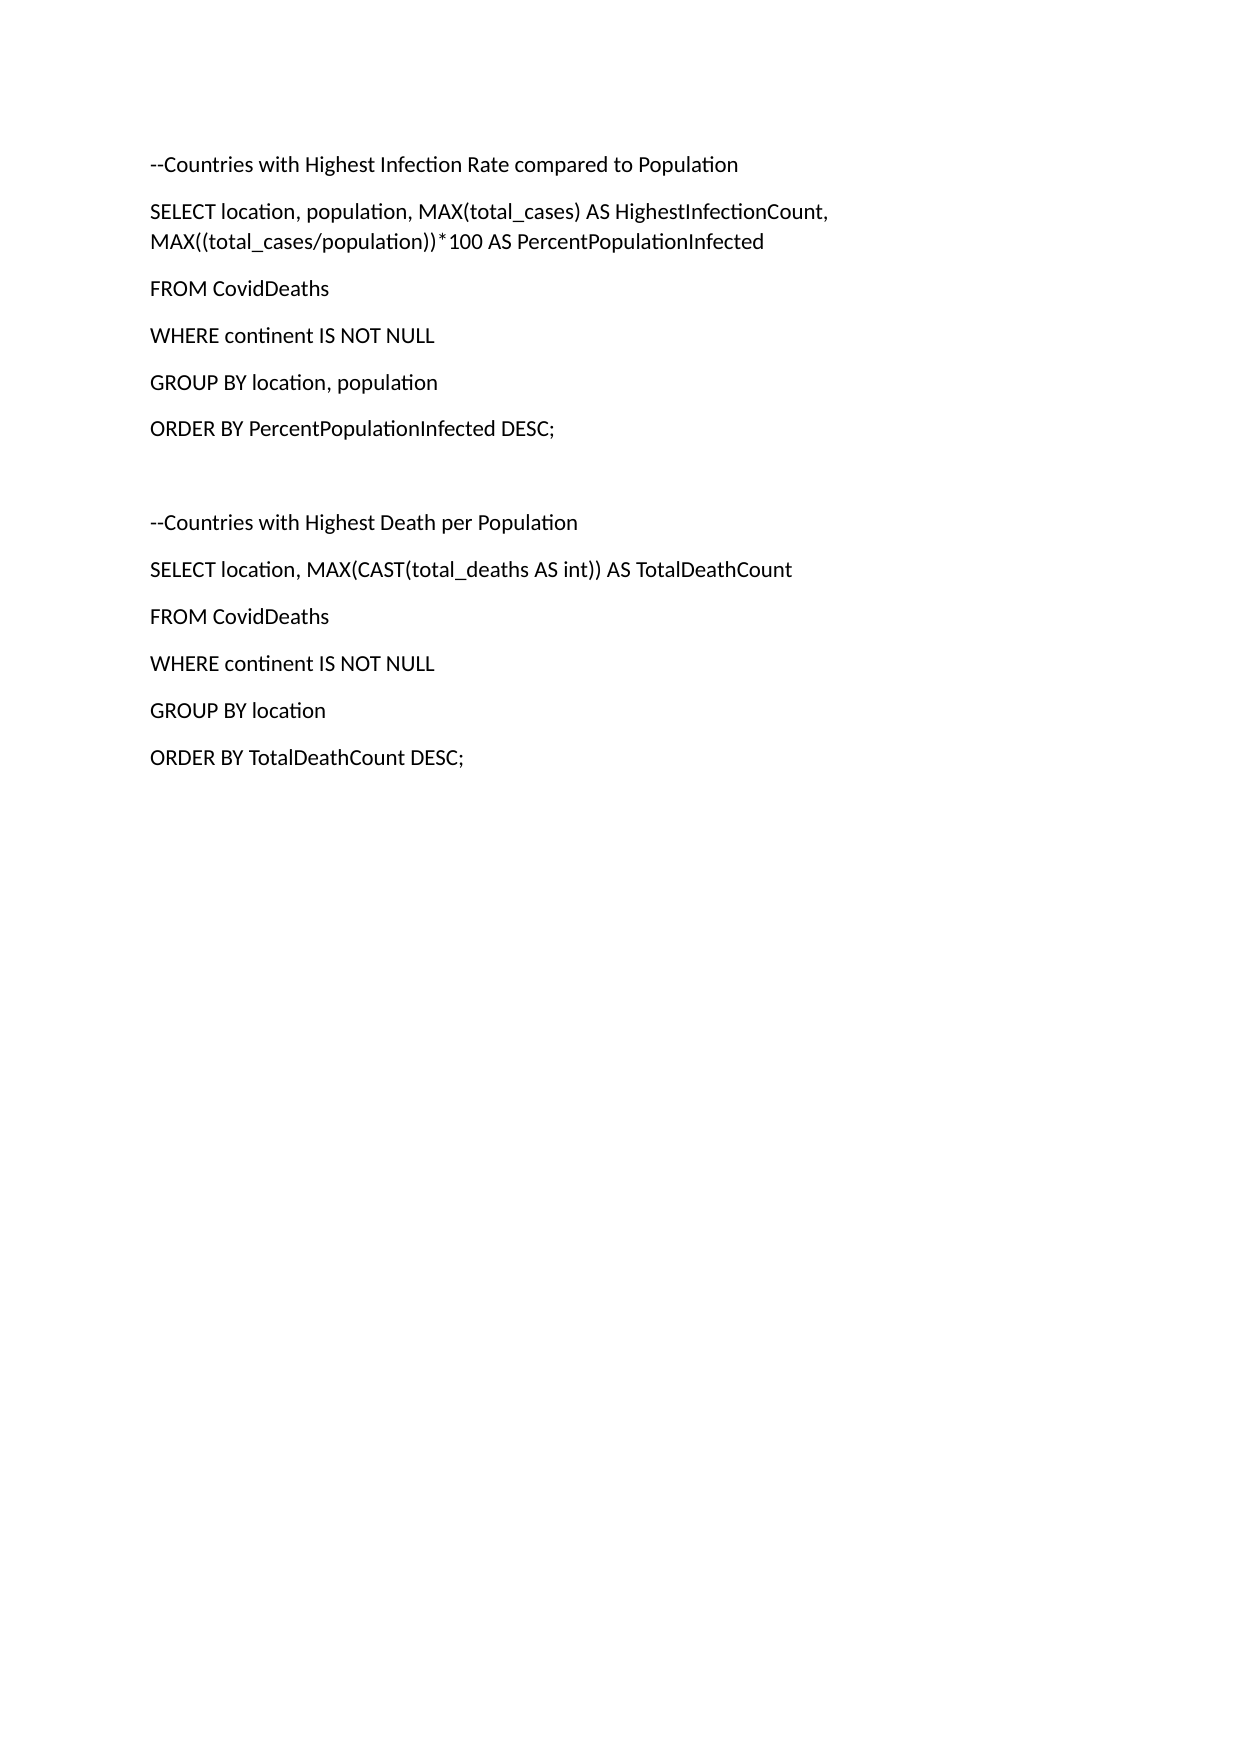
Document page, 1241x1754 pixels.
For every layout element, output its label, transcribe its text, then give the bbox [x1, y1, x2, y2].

text --Countries with Highest Death per Population [150, 508, 1090, 536]
text SELECT location, MAX(CAST(total_deaths AS int)) AS TotalDeathCount [150, 555, 1090, 583]
text SELECT location, population, MAX(total_cases) AS HighestInfectionCount, MAX((total_cases/population))*100 AS PercentPopulationInfected [150, 197, 1090, 255]
text --Countries with Highest Infection Rate compared to Population [150, 150, 1090, 178]
text FROM CovidDeaths [150, 602, 1090, 630]
text ORDER BY TotalDeathCount DESC; [150, 743, 1090, 771]
text FROM CovidDeaths [150, 274, 1090, 302]
text WHERE continent IS NOT NULL [150, 649, 1090, 677]
text WHERE continent IS NOT NULL [150, 321, 1090, 349]
text ORDER BY PercentPopulationInfected DESC; [150, 414, 1090, 443]
text GROUP BY location, population [150, 368, 1090, 396]
text GROUP BY location [150, 696, 1090, 724]
